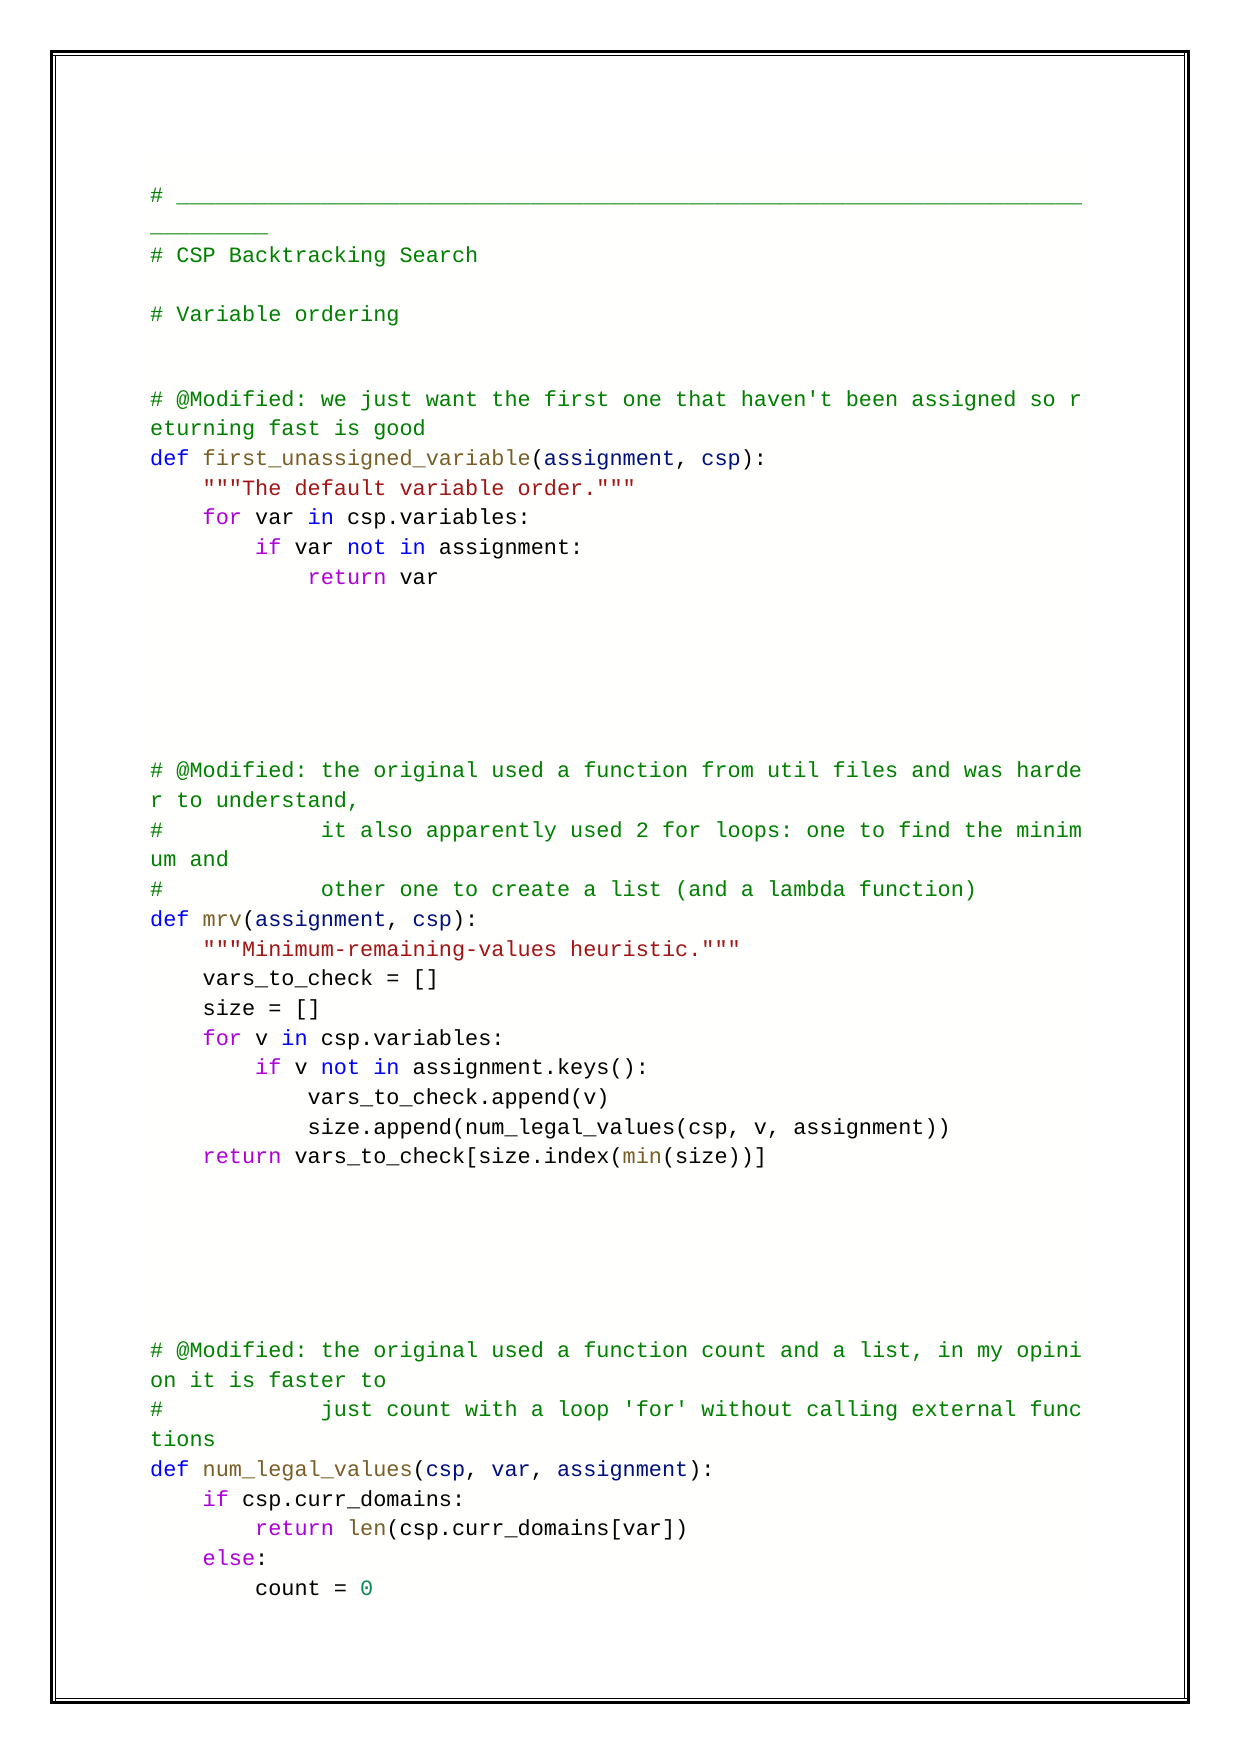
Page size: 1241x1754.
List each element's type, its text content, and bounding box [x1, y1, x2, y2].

text # other one to create a list (and a lambda function) [150, 873, 1090, 903]
text size = [] [150, 992, 1090, 1022]
text if v not in assignment.keys(): [150, 1052, 1090, 1081]
text def first_unassigned_variable(assignment, csp): [150, 442, 1090, 472]
text # CSP Backtracking Search [150, 239, 1090, 269]
text vars_to_check = [] [150, 962, 1090, 992]
text """Minimum-remaining-values heuristic.""" [150, 933, 1090, 962]
text return vars_to_check[size.index(min(size))] [150, 1141, 1090, 1170]
text if csp.curr_domains: [150, 1483, 1090, 1512]
text if var not in assignment: [150, 531, 1090, 561]
text # Variable ordering [150, 298, 1090, 328]
text return len(csp.curr_domains[var]) [150, 1512, 1090, 1542]
text # @Modified: the original used a function from util files and was harder to understand, [150, 755, 1090, 814]
text # @Modified: the original used a function count and a list, in my opinion it is faster to [150, 1334, 1090, 1394]
text # it also apparently used 2 for loops: one to find the minimum and [150, 814, 1090, 873]
text # ______________________________________________________________________________ [150, 180, 1090, 239]
text # @Modified: we just want the first one that haven't been assigned so returning fast is good [150, 383, 1090, 442]
text else: [150, 1542, 1090, 1572]
text vars_to_check.append(v) [150, 1081, 1090, 1111]
text count = 0 [150, 1572, 1090, 1602]
text """The default variable order.""" [150, 472, 1090, 502]
text for var in csp.variables: [150, 502, 1090, 531]
text size.append(num_legal_values(csp, v, assignment)) [150, 1111, 1090, 1141]
text for v in csp.variables: [150, 1022, 1090, 1052]
text def mrv(assignment, csp): [150, 903, 1090, 933]
text return var [150, 561, 1090, 591]
text # just count with a loop 'for' without calling external functions [150, 1394, 1090, 1453]
text def num_legal_values(csp, var, assignment): [150, 1453, 1090, 1483]
